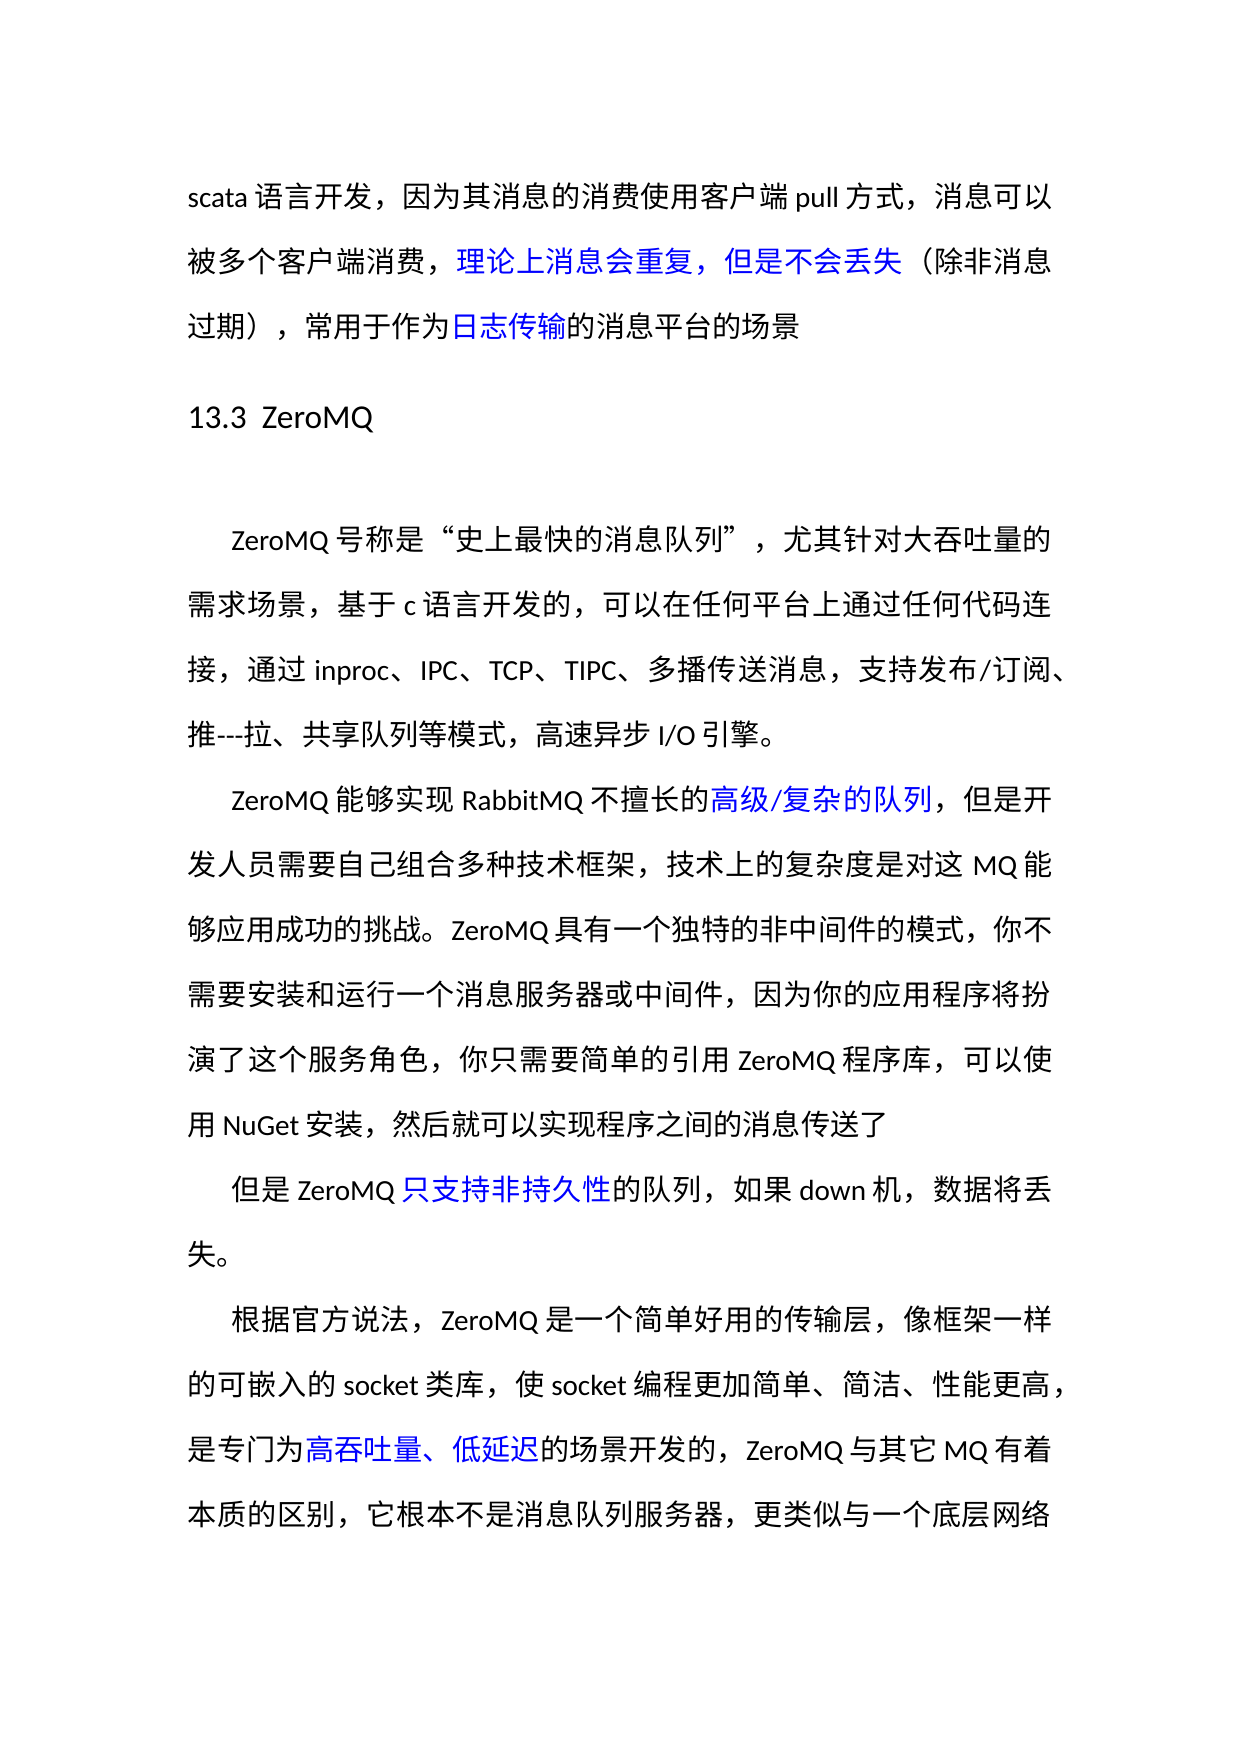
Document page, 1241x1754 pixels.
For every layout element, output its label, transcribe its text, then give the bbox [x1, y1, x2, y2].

text 但是ZeroMQ只支持非持久性的队列，如果down机，数据将丢失。 [187, 1155, 1053, 1285]
text Kafka自身服务与消息的生产和消费都依赖于zookeeper，使用scata语言开发，因为其消息的消费使用客户端pull方式，消息可以被多个客户端消费，理论上消息会重复，但是不会丢失（除非消息过期），常用于作为日志传输的消息平台的场景 [187, 162, 1053, 357]
text ZeroMQ能够实现RabbitMQ不擅长的高级/复杂的队列，但是开发人员需要自己组合多种技术框架，技术上的复杂度是对这MQ能够应用成功的挑战。ZeroMQ具有一个独特的非中间件的模式，你不需要安装和运行一个消息服务器或中间件，因为你的应用程序将扮演了这个服务角色，你只需要简单的引用ZeroMQ程序库，可以使用NuGet安装，然后就可以实现程序之间的消息传送了 [187, 765, 1053, 1155]
text ZeroMQ号称是“史上最快的消息队列”，尤其针对大吞吐量的需求场景，基于c语言开发的，可以在任何平台上通过任何代码连接，通过inproc、IPC、TCP、TIPC、多播传送消息，支持发布/订阅、推---拉、共享队列等模式，高速异步I/O引擎。 [187, 505, 1053, 765]
subtitle ZeroMQ [187, 384, 1053, 449]
